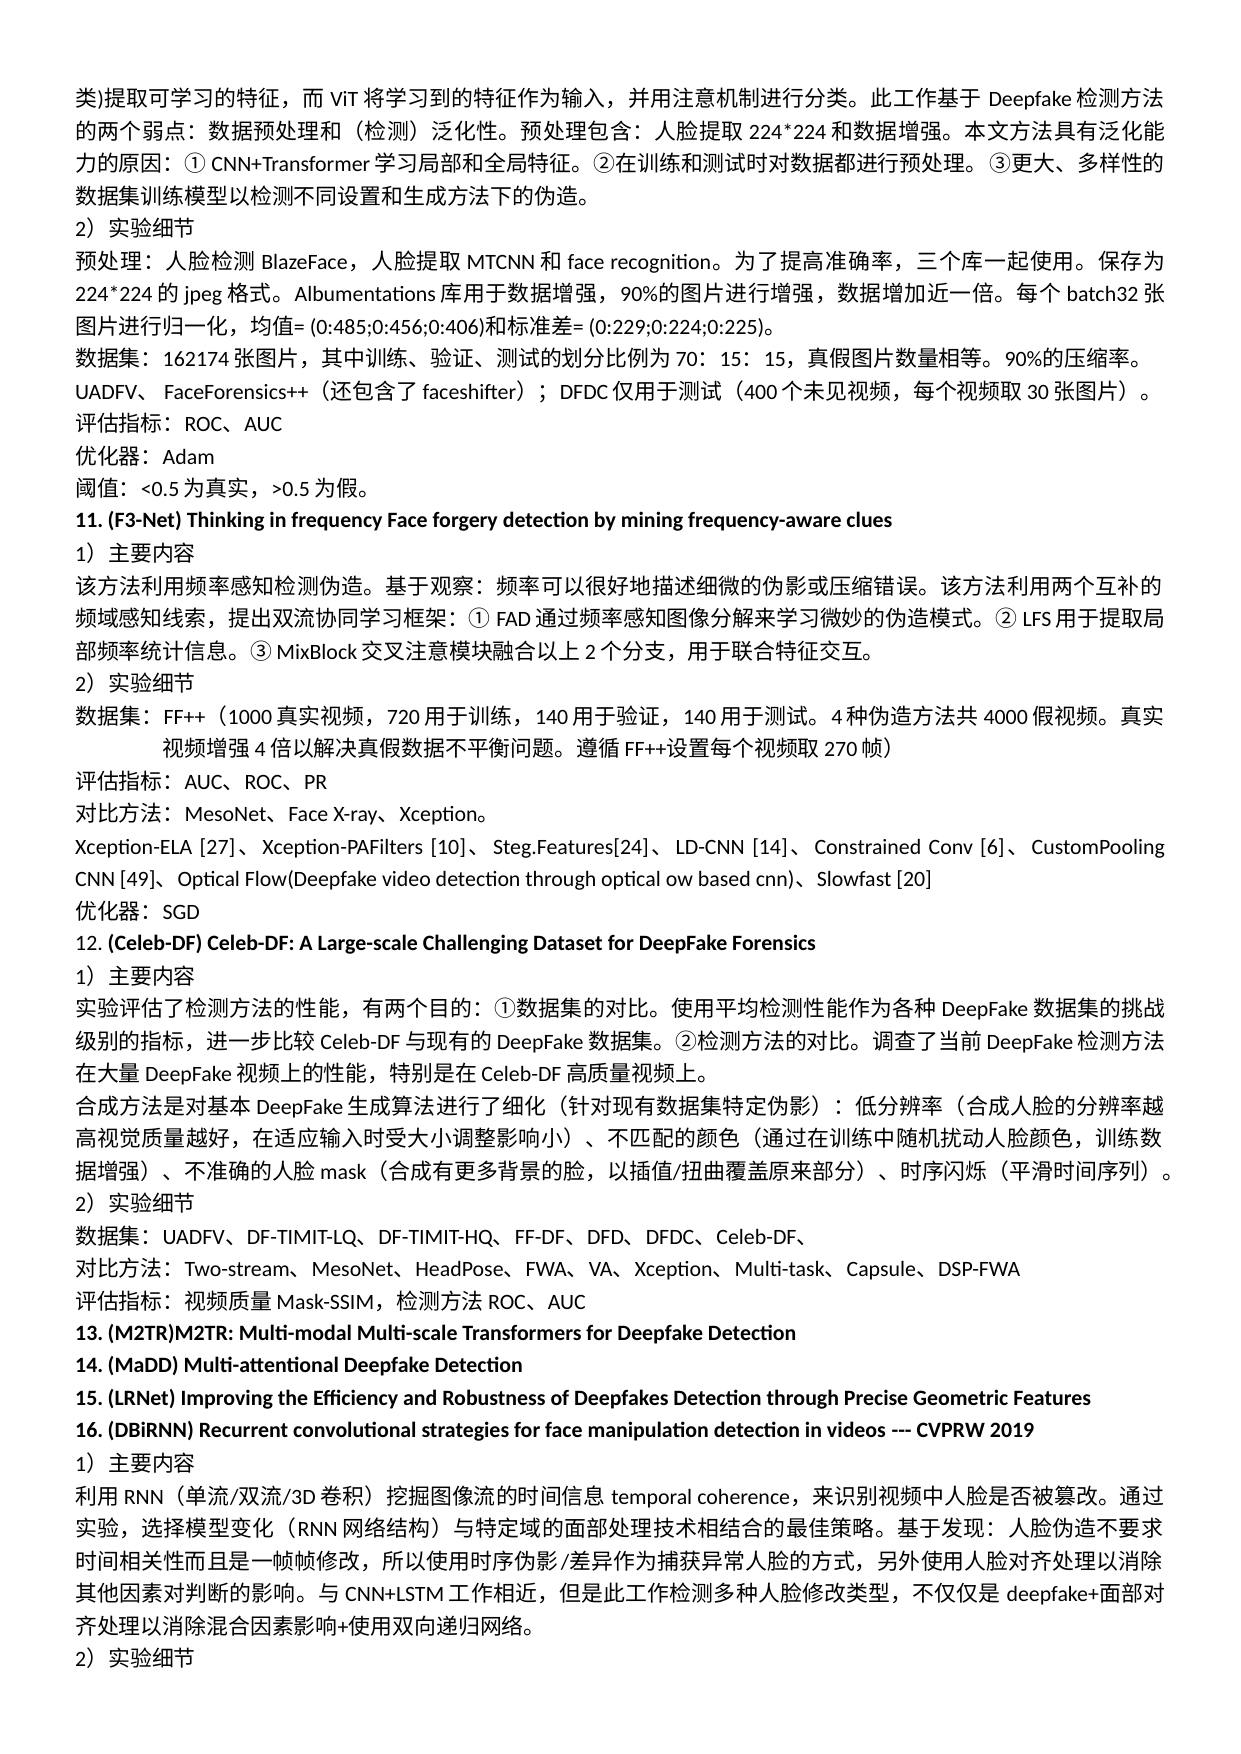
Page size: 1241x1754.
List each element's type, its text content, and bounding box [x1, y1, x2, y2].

list 该方法利用频率感知检测伪造。基于观察：频率可以很好地描述细微的伪影或压缩错误。该方法利用两个互补的频域感知线索，提出双流协同学习框架：①FAD通过频率感知图像分解来学习微妙的伪造模式。②LFS用于提取局部频率统计信息。③MixBlock交叉注意模块融合以上2个分支，用于联合特征交互。 [75, 568, 1165, 666]
list UADFV、 FaceForensics++（还包含了faceshifter）；DFDC仅用于测试（400个未见视频，每个视频取30张图片）。 [75, 373, 1165, 406]
list Xception-ELA [27]、Xception-PAFilters [10]、Steg.Features[24]、LD-CNN [14]、Constrained Conv [6]、CustomPooling CNN [49]、Optical Flow(Deepfake video detection through optical ow based cnn)、Slowfast [20] [75, 828, 1165, 893]
list 阈值：<0.5为真实，>0.5为假。 [75, 471, 1165, 503]
list 2）实验细节 [75, 211, 1165, 243]
list 实验评估了检测方法的性能，有两个目的：①数据集的对比。使用平均检测性能作为各种DeepFake数据集的挑战级别的指标，进一步比较Celeb-DF与现有的DeepFake数据集。②检测方法的对比。调查了当前DeepFake检测方法在大量DeepFake视频上的性能，特别是在Celeb-DF高质量视频上。 [75, 991, 1165, 1088]
list 合成方法是对基本DeepFake生成算法进行了细化（针对现有数据集特定伪影）：低分辨率（合成人脸的分辨率越高视觉质量越好，在适应输入时受大小调整影响小）、不匹配的颜色（通过在训练中随机扰动人脸颜色，训练数据增强）、不准确的人脸mask（合成有更多背景的脸，以插值/扭曲覆盖原来部分）、时序闪烁（平滑时间序列）。 [75, 1088, 1165, 1186]
list 主要内容 [75, 536, 1165, 568]
list (MaDD) Multi-attentional Deepfake Detection [75, 1348, 1165, 1381]
list 主要内容 [75, 958, 1165, 991]
list 评估指标：视频质量Mask-SSIM，检测方法ROC、AUC [75, 1283, 1165, 1316]
list 评估指标：AUC、ROC、PR [75, 763, 1165, 796]
list 数据集：FF++（1000真实视频，720用于训练，140用于验证，140用于测试。4种伪造方法共4000假视频。真实视频增强4倍以解决真假数据不平衡问题。遵循FF++设置每个视频取270帧） [75, 698, 1165, 763]
list 评估指标：ROC、AUC [75, 406, 1165, 438]
list 优化器：Adam [75, 438, 1165, 471]
list 实验细节 [75, 1186, 1165, 1218]
list 实验细节 [75, 666, 1165, 698]
list 1）主要内容 [75, 1446, 1165, 1478]
list 数据集：UADFV、DF-TIMIT-LQ、DF-TIMIT-HQ、FF-DF、DFD、DFDC、Celeb-DF、 [75, 1218, 1165, 1251]
list 优化器：SGD [75, 893, 1165, 926]
list (M2TR)M2TR: Multi-modal Multi-scale Transformers for Deepfake Detection [75, 1316, 1165, 1348]
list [75, 81, 1165, 211]
list 预处理：人脸检测BlazeFace，人脸提取MTCNN和face recognition。为了提高准确率，三个库一起使用。保存为224*224的jpeg格式。Albumentations库用于数据增强，90%的图片进行增强，数据增加近一倍。每个batch32张图片进行归一化，均值= (0:485;0:456;0:406)和标准差= (0:229;0:224;0:225)。 [75, 243, 1165, 341]
list (DBiRNN) Recurrent convolutional strategies for face manipulation detection in videos --- CVPRW 2019 [75, 1413, 1165, 1446]
list (LRNet) Improving the Efficiency and Robustness of Deepfakes Detection through Precise Geometric Features [75, 1381, 1165, 1413]
list 对比方法：Two-stream、MesoNet、HeadPose、FWA、VA、Xception、Multi-task、Capsule、DSP-FWA [75, 1251, 1165, 1283]
list (F3-Net) Thinking in frequency Face forgery detection by mining frequency-aware clues [75, 503, 1165, 536]
list 对比方法：MesoNet、Face X-ray、Xception。 [75, 796, 1165, 828]
list 利用RNN（单流/双流/3D卷积）挖掘图像流的时间信息temporal coherence，来识别视频中人脸是否被篡改。通过实验，选择模型变化（RNN网络结构）与特定域的面部处理技术相结合的最佳策略。基于发现：人脸伪造不要求时间相关性而且是一帧帧修改，所以使用时序伪影/差异作为捕获异常人脸的方式，另外使用人脸对齐处理以消除其他因素对判断的影响。与CNN+LSTM工作相近，但是此工作检测多种人脸修改类型，不仅仅是deepfake+面部对齐处理以消除混合因素影响+使用双向递归网络。 [75, 1478, 1165, 1641]
list 2）实验细节 [75, 1641, 1165, 1673]
list (Celeb-DF) Celeb-DF: A Large-scale Challenging Dataset for DeepFake Forensics [75, 926, 1165, 958]
list 数据集：162174张图片，其中训练、验证、测试的划分比例为70：15：15，真假图片数量相等。90%的压缩率。 [75, 341, 1165, 373]
